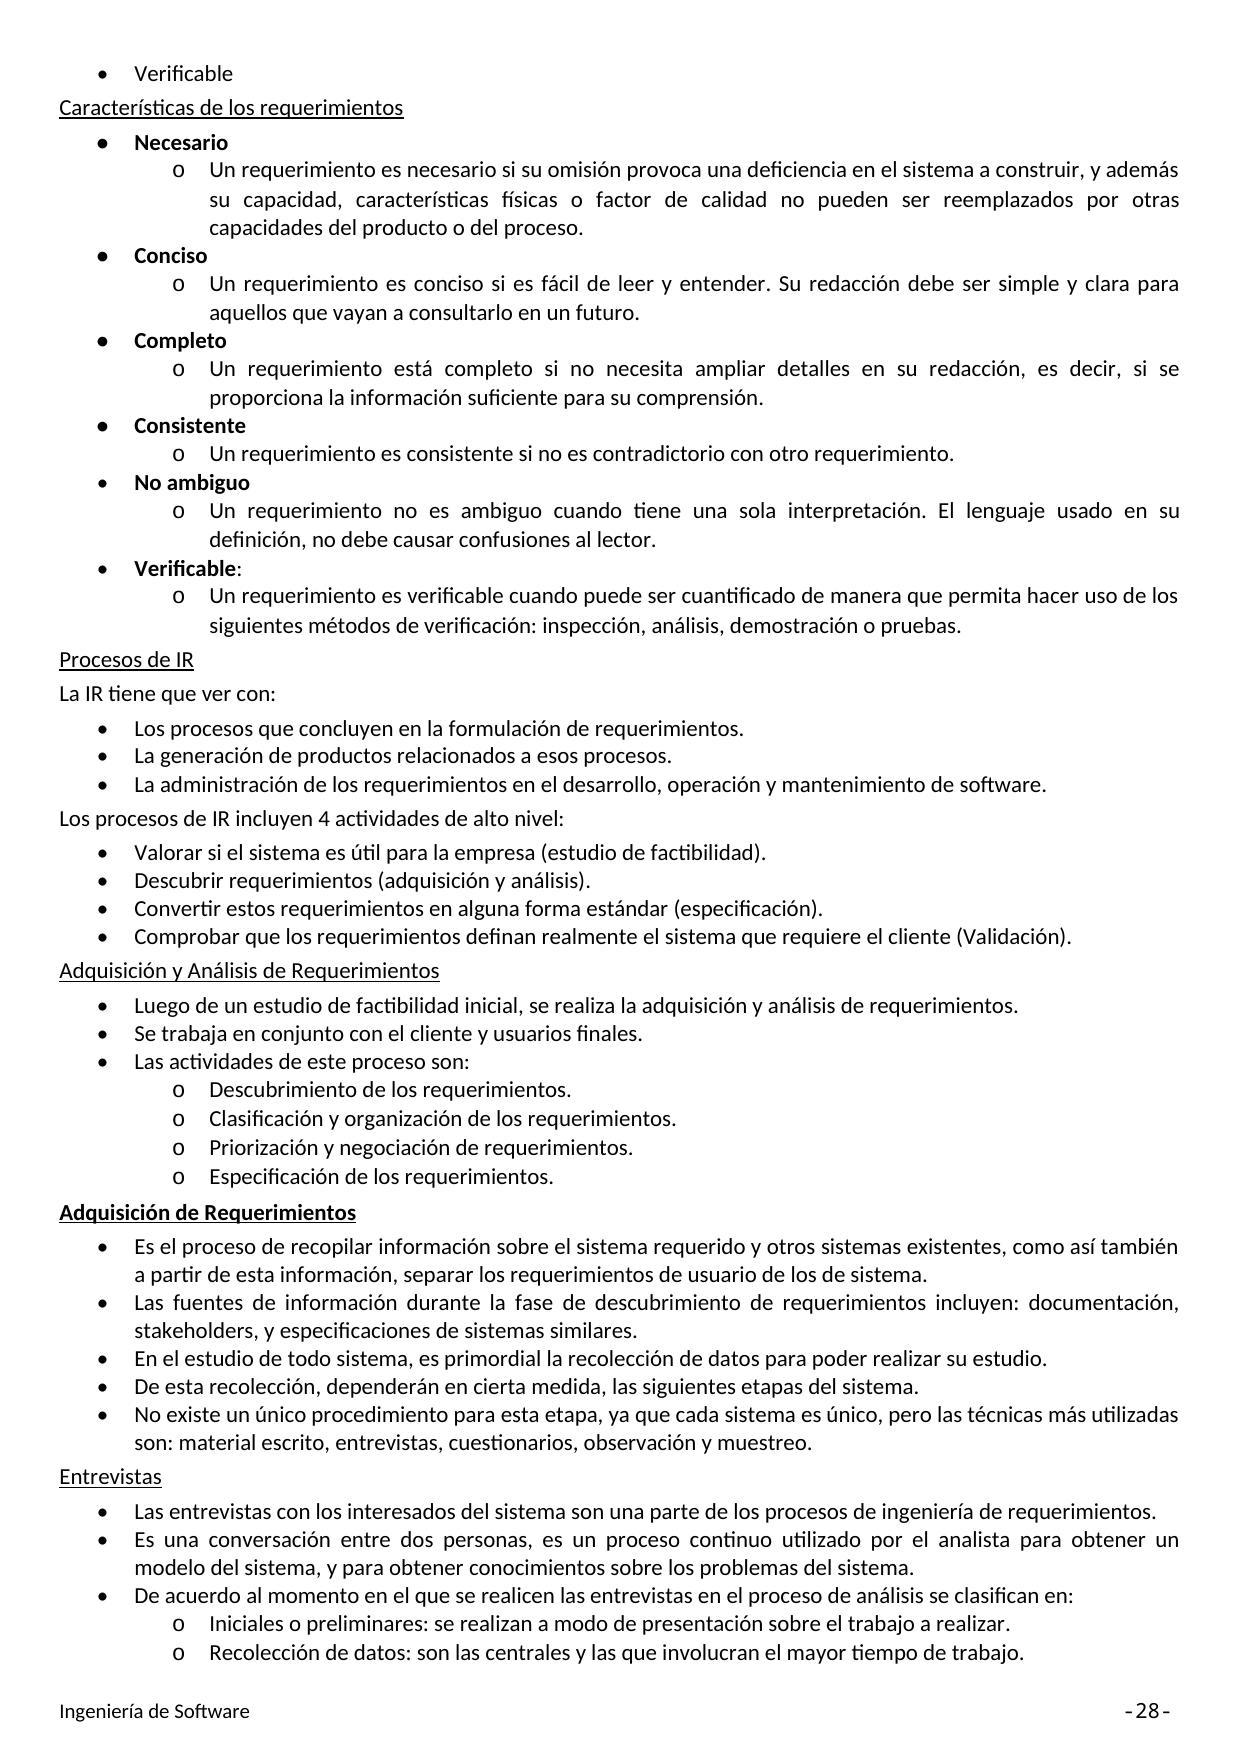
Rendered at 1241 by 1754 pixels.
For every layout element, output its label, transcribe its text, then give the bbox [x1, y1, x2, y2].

list No ambiguo [97, 468, 1181, 496]
list Es el proceso de recopilar información sobre el sistema requerido y otros sistemas existentes, como así también a partir de esta información, separar los requerimientos de usuario de los de sistema. [97, 1232, 1181, 1288]
list Se trabaja en conjunto con el cliente y usuarios finales. [97, 1019, 1181, 1047]
list De acuerdo al momento en el que se realicen las entrevistas en el proceso de análisis se clasifican en: [97, 1581, 1181, 1609]
list Necesario [97, 128, 1181, 156]
list Recolección de datos: son las centrales y las que involucran el mayor tiempo de trabajo. [172, 1638, 1181, 1667]
text La IR tiene que ver con: [59, 679, 1181, 707]
list Consistente [97, 411, 1181, 439]
list Un requerimiento está completo si no necesita ampliar detalles en su redacción, es decir, si se proporciona la información suficiente para su comprensión. [172, 354, 1181, 411]
text Procesos de IR [59, 645, 1181, 673]
list Un requerimiento es consistente si no es contradictorio con otro requerimiento. [172, 439, 1181, 468]
list Iniciales o preliminares: se realizan a modo de presentación sobre el trabajo a realizar. [172, 1609, 1181, 1638]
list Las entrevistas con los interesados del sistema son una parte de los procesos de ingeniería de requerimientos. [97, 1497, 1181, 1525]
text Los procesos de IR incluyen 4 actividades de alto nivel: [59, 804, 1181, 832]
list Especificación de los requerimientos. [172, 1162, 1181, 1192]
text Adquisición de Requerimientos [59, 1198, 1181, 1226]
list De esta recolección, dependerán en cierta medida, las siguientes etapas del sistema. [97, 1372, 1181, 1400]
text Características de los requerimientos [59, 93, 1181, 121]
list Convertir estos requerimientos en alguna forma estándar (especificación). [97, 894, 1181, 922]
list Descubrir requerimientos (adquisición y análisis). [97, 866, 1181, 894]
list Un requerimiento es necesario si su omisión provoca una deficiencia en el sistema a construir, y además su capacidad, características físicas o factor de calidad no pueden ser reemplazados por otras capacidades del producto o del proceso. [172, 156, 1181, 241]
list Descubrimiento de los requerimientos. [172, 1075, 1181, 1104]
list Conciso [97, 241, 1181, 269]
list Verificable: [97, 554, 1181, 582]
list Priorización y negociación de requerimientos. [172, 1133, 1181, 1162]
list La administración de los requerimientos en el desarrollo, operación y mantenimiento de software. [97, 770, 1181, 798]
list La generación de productos relacionados a esos procesos. [97, 742, 1181, 770]
list Las actividades de este proceso son: [97, 1047, 1181, 1075]
list Verificable [97, 59, 1181, 87]
list No existe un único procedimiento para esta etapa, ya que cada sistema es único, pero las técnicas más utilizadas son: material escrito, entrevistas, cuestionarios, observación y muestreo. [97, 1400, 1181, 1456]
list Los procesos que concluyen en la formulación de requerimientos. [97, 714, 1181, 742]
list Valorar si el sistema es útil para la empresa (estudio de factibilidad). [97, 838, 1181, 866]
list Las fuentes de información durante la fase de descubrimiento de requerimientos incluyen: documentación, stakeholders, y especificaciones de sistemas similares. [97, 1288, 1181, 1344]
list Clasificación y organización de los requerimientos. [172, 1104, 1181, 1133]
text Adquisición y Análisis de Requerimientos [59, 957, 1181, 984]
list En el estudio de todo sistema, es primordial la recolección de datos para poder realizar su estudio. [97, 1344, 1181, 1372]
list Un requerimiento es verificable cuando puede ser cuantificado de manera que permita hacer uso de los siguientes métodos de verificación: inspección, análisis, demostración o pruebas. [172, 582, 1181, 639]
list Un requerimiento no es ambiguo cuando tiene una sola interpretación. El lenguaje usado en su definición, no debe causar confusiones al lector. [172, 496, 1181, 554]
text Entrevistas [59, 1462, 1181, 1491]
list Completo [97, 326, 1181, 354]
list Un requerimiento es conciso si es fácil de leer y entender. Su redacción debe ser simple y clara para aquellos que vayan a consultarlo en un futuro. [172, 269, 1181, 326]
list Luego de un estudio de factibilidad inicial, se realiza la adquisición y análisis de requerimientos. [97, 991, 1181, 1019]
list Comprobar que los requerimientos definan realmente el sistema que requiere el cliente (Validación). [97, 922, 1181, 950]
list Es una conversación entre dos personas, es un proceso continuo utilizado por el analista para obtener un modelo del sistema, y para obtener conocimientos sobre los problemas del sistema. [97, 1525, 1181, 1581]
